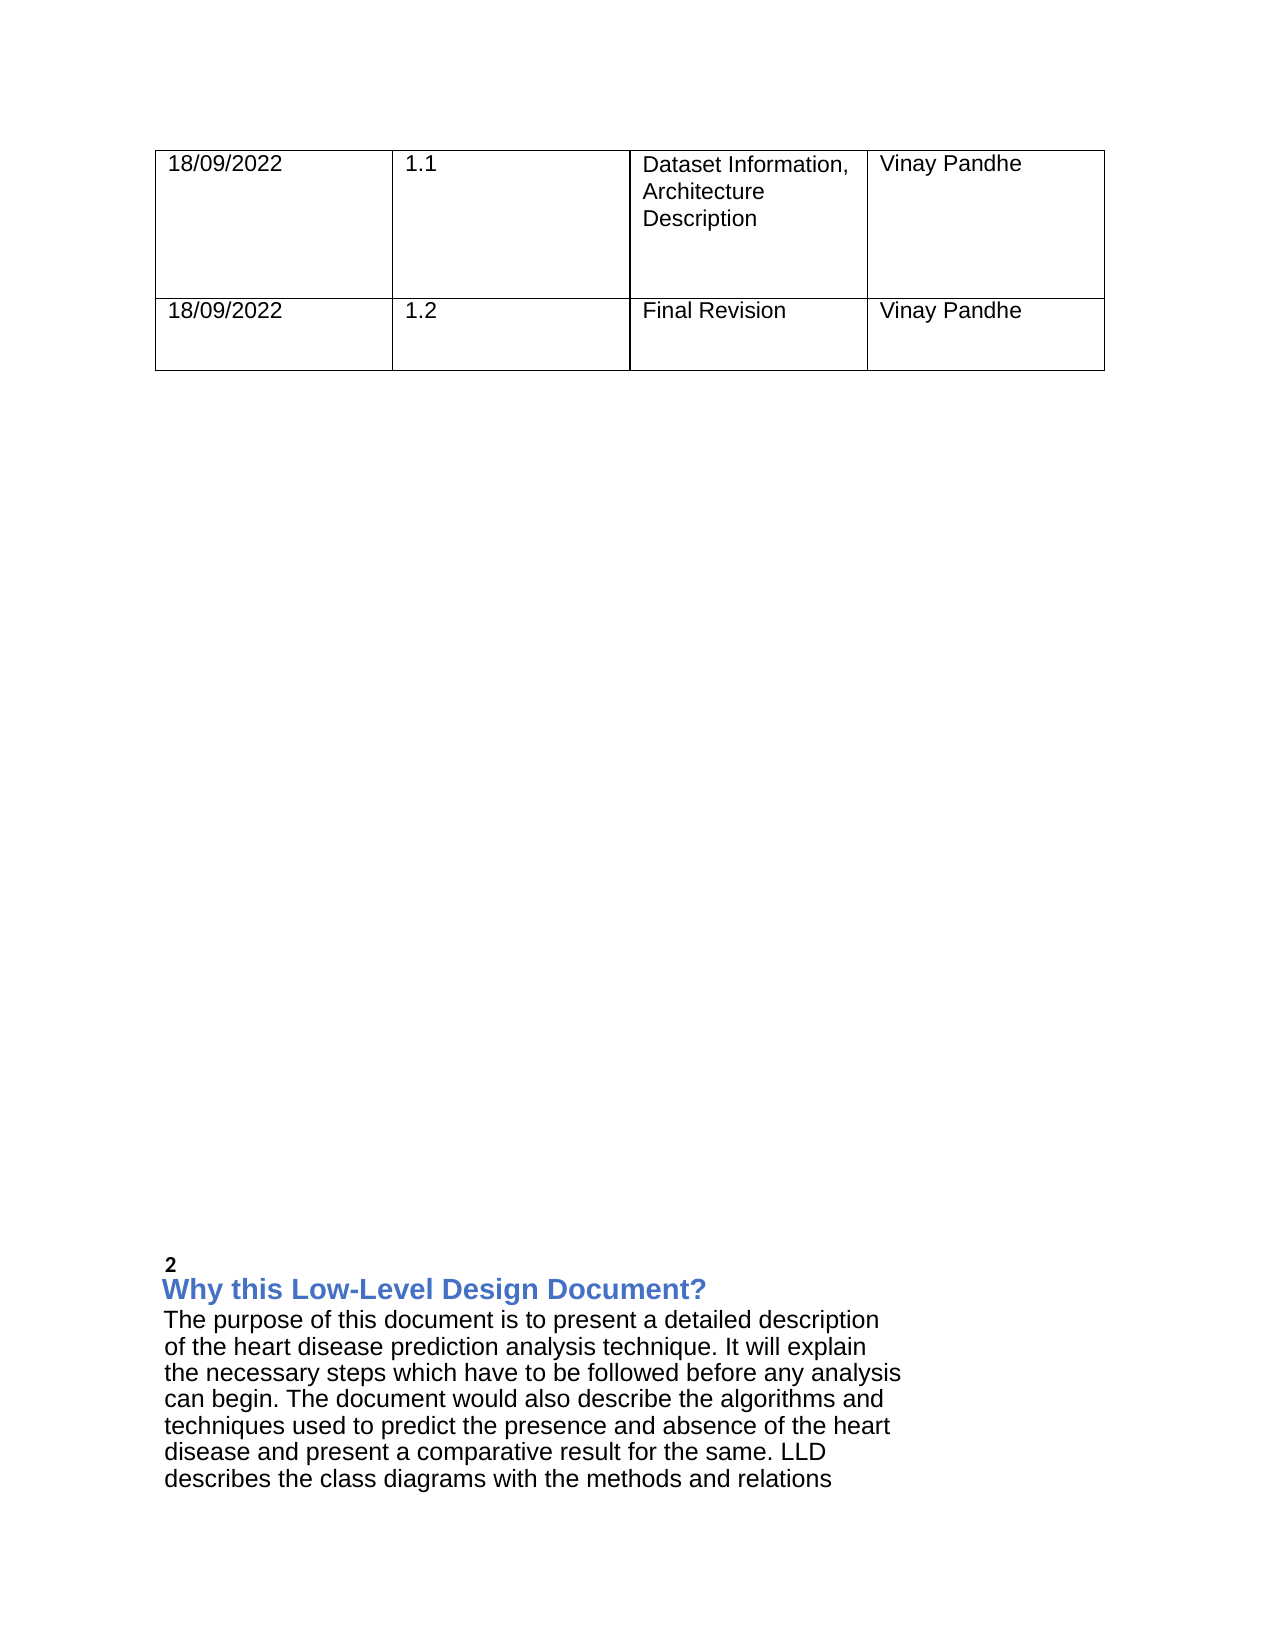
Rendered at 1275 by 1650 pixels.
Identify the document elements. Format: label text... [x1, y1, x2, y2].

table_cell Dataset Information, Architecture Description [631, 151, 867, 298]
table_cell Vinay Pandhe [868, 151, 1104, 298]
text 2 [164, 1253, 1125, 1278]
table_cell 1.2 [393, 299, 629, 370]
text Why this Low-Level Design Document? [162, 1279, 1125, 1304]
table_cell 18/09/2022 [156, 151, 392, 298]
table_cell 1.1 [393, 151, 629, 298]
table_cell 18/09/2022 [156, 299, 392, 370]
table_cell Vinay Pandhe [868, 299, 1104, 370]
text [163, 1307, 906, 1493]
table_cell Final Revision [631, 299, 867, 370]
